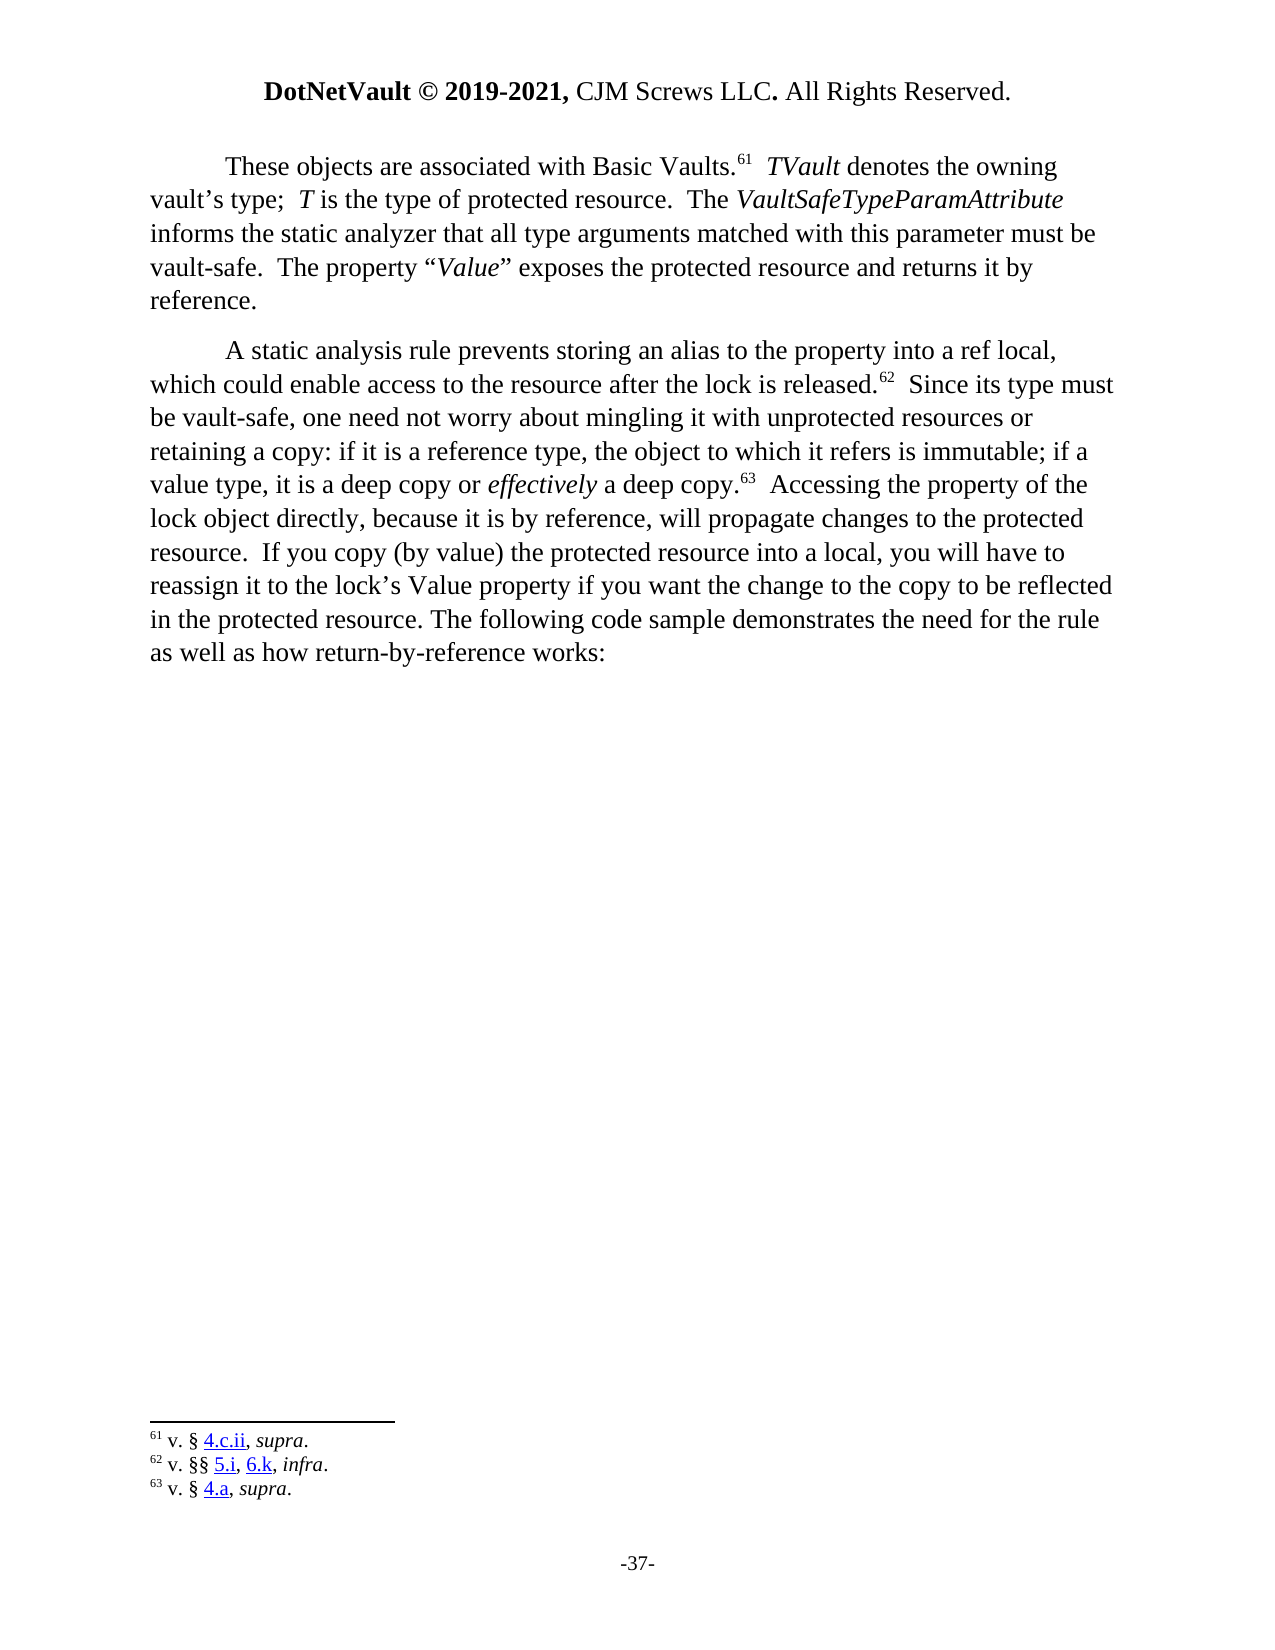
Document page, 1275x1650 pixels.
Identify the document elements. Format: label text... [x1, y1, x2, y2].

text A static analysis rule prevents storing an alias to the property into a ref local, which could enable access to the resource after the lock is released. Since its type must be vault-safe, one need not worry about mingling it with unprotected resources or retaining a copy: if it is a reference type, the object to which it refers is immutable; if a value type, it is a deep copy or effectively a deep copy. Accessing the property of the lock object directly, because it is by reference, will propagate changes to the protected resource. If you copy (by value) the protected resource into a local, you will have to reassign it to the lock’s Value property if you want the change to the copy to be reflected in the protected resource. The following code sample demonstrates the need for the rule as well as how return-by-reference works: [150, 334, 1125, 667]
text These objects are associated with Basic Vaults. TVault denotes the owning vault’s type; T is the type of protected resource. The VaultSafeTypeParamAttribute informs the static analyzer that all type arguments matched with this parameter must be vault-safe. The property “Value” exposes the protected resource and returns it by reference. [150, 150, 1125, 315]
